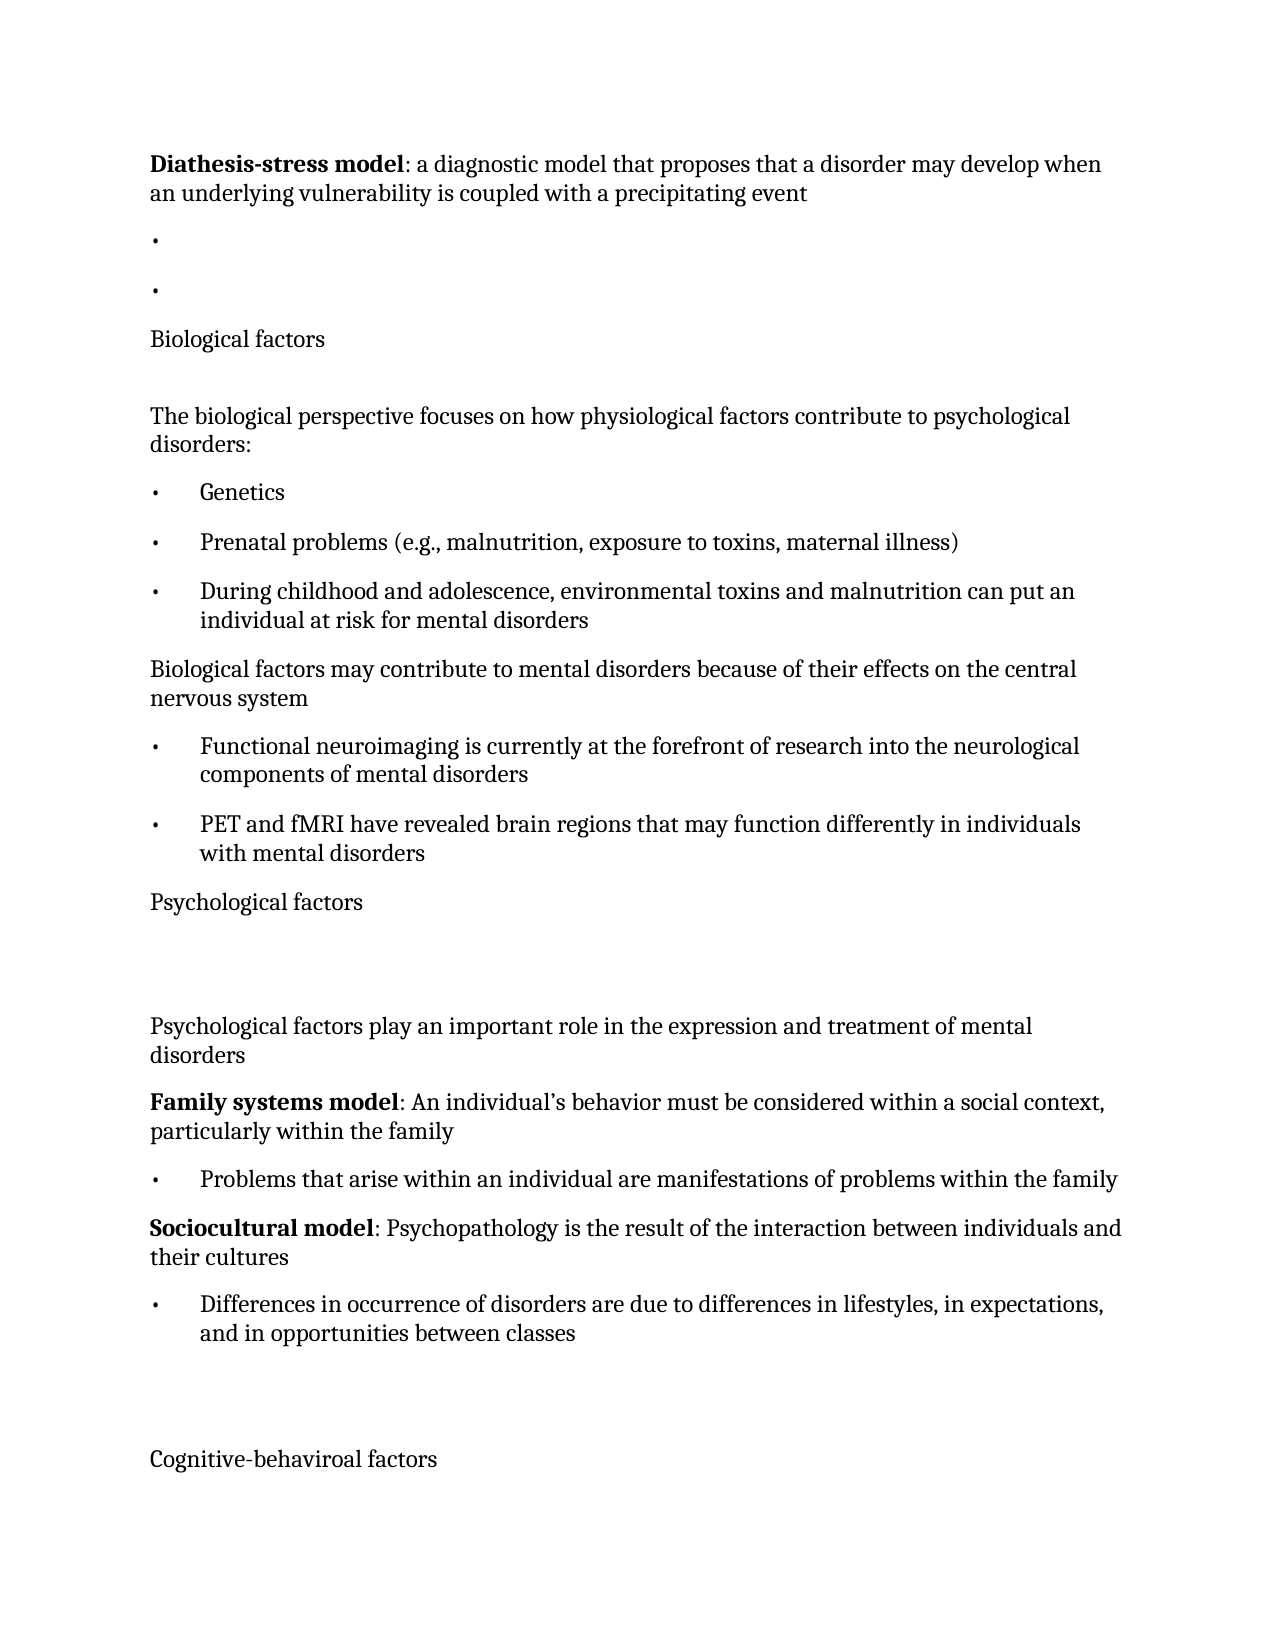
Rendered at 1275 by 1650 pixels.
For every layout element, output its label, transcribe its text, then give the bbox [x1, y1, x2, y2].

list Functional neuroimaging is currently at the forefront of research into the neurological components of mental disorders [150, 732, 1125, 789]
text Psychological factors [150, 888, 1125, 917]
text Cognitive-behaviroal factors [150, 1445, 1125, 1474]
list Differences in occurrence of disorders are due to differences in lifestyles, in expectations, and in opportunities between classes [150, 1290, 1125, 1348]
list PET and fMRI have revealed brain regions that may function differently in individuals with mental disorders [150, 810, 1125, 867]
list During childhood and adolescence, environmental toxins and malnutrition can put an individual at risk for mental disorders [150, 577, 1125, 634]
text Biological factors [150, 325, 1125, 383]
text Family systems model: An individual’s behavior must be considered within a social context, particularly within the family [150, 1088, 1125, 1146]
text Psychological factors play an important role in the expression and treatment of mental disorders [150, 1012, 1125, 1069]
text Diathesis-stress model: a diagnostic model that proposes that a disorder may develop when an underlying vulnerability is coupled with a precipitating event [150, 150, 1125, 207]
list Genetics [150, 478, 1125, 507]
text Sociocultural model: Psychopathology is the result of the interaction between individuals and their cultures [150, 1214, 1125, 1272]
list Problems that arise within an individual are manifestations of problems within the family [150, 1164, 1125, 1193]
text Biological factors may contribute to mental disorders because of their effects on the central nervous system [150, 655, 1125, 713]
list Prenatal problems (e.g., malnutrition, exposure to toxins, maternal illness) [150, 527, 1125, 556]
text The biological perspective focuses on how physiological factors contribute to psychological disorders: [150, 402, 1125, 459]
